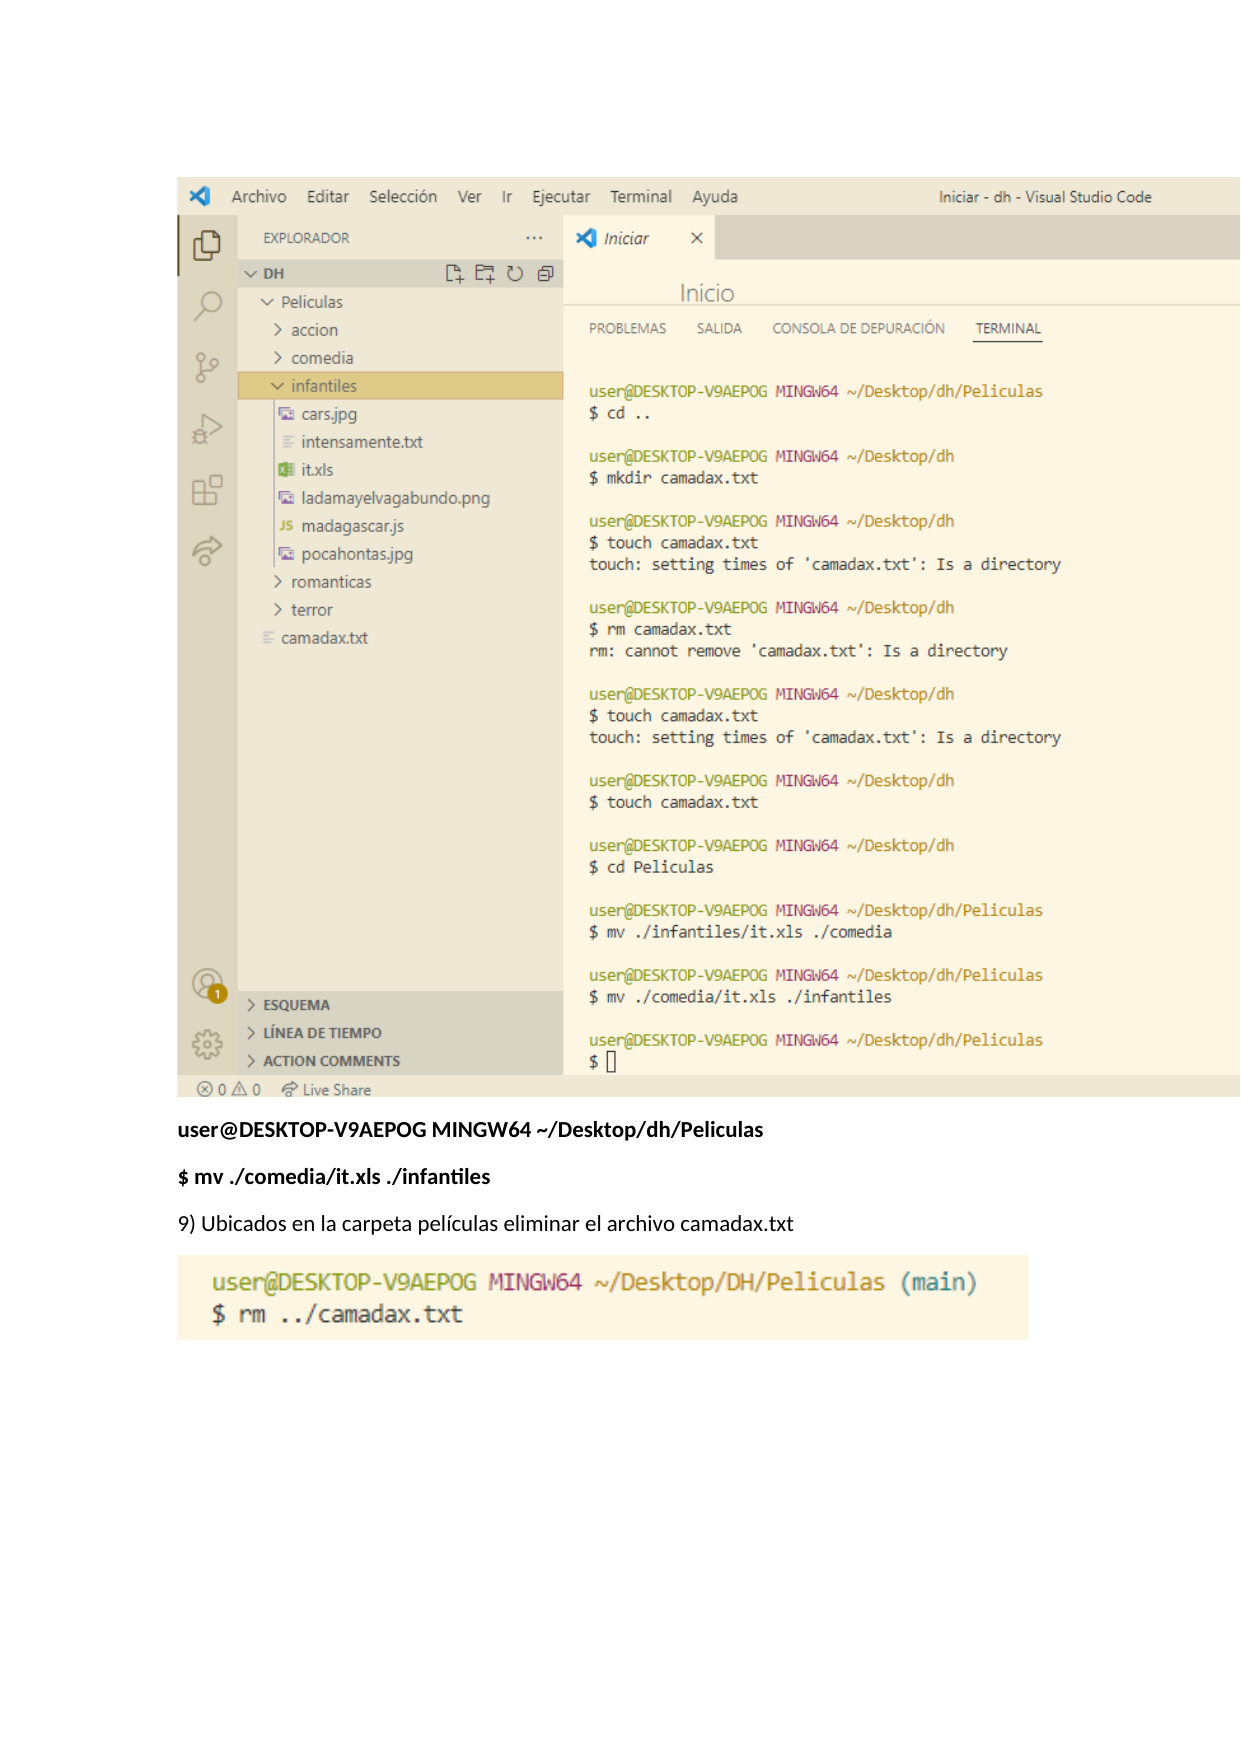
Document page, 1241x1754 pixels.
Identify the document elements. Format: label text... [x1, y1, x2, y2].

picture [177, 1255, 1029, 1340]
text $ mv ./comedia/it.xls ./infantiles [177, 1162, 1063, 1190]
text user@DESKTOP-V9AEPOG MINGW64 ~/Desktop/dh/Peliculas [177, 1115, 1063, 1143]
text 9) Ubicados en la carpeta películas eliminar el archivo camadax.txt [177, 1209, 1063, 1237]
picture [177, 177, 1241, 1097]
